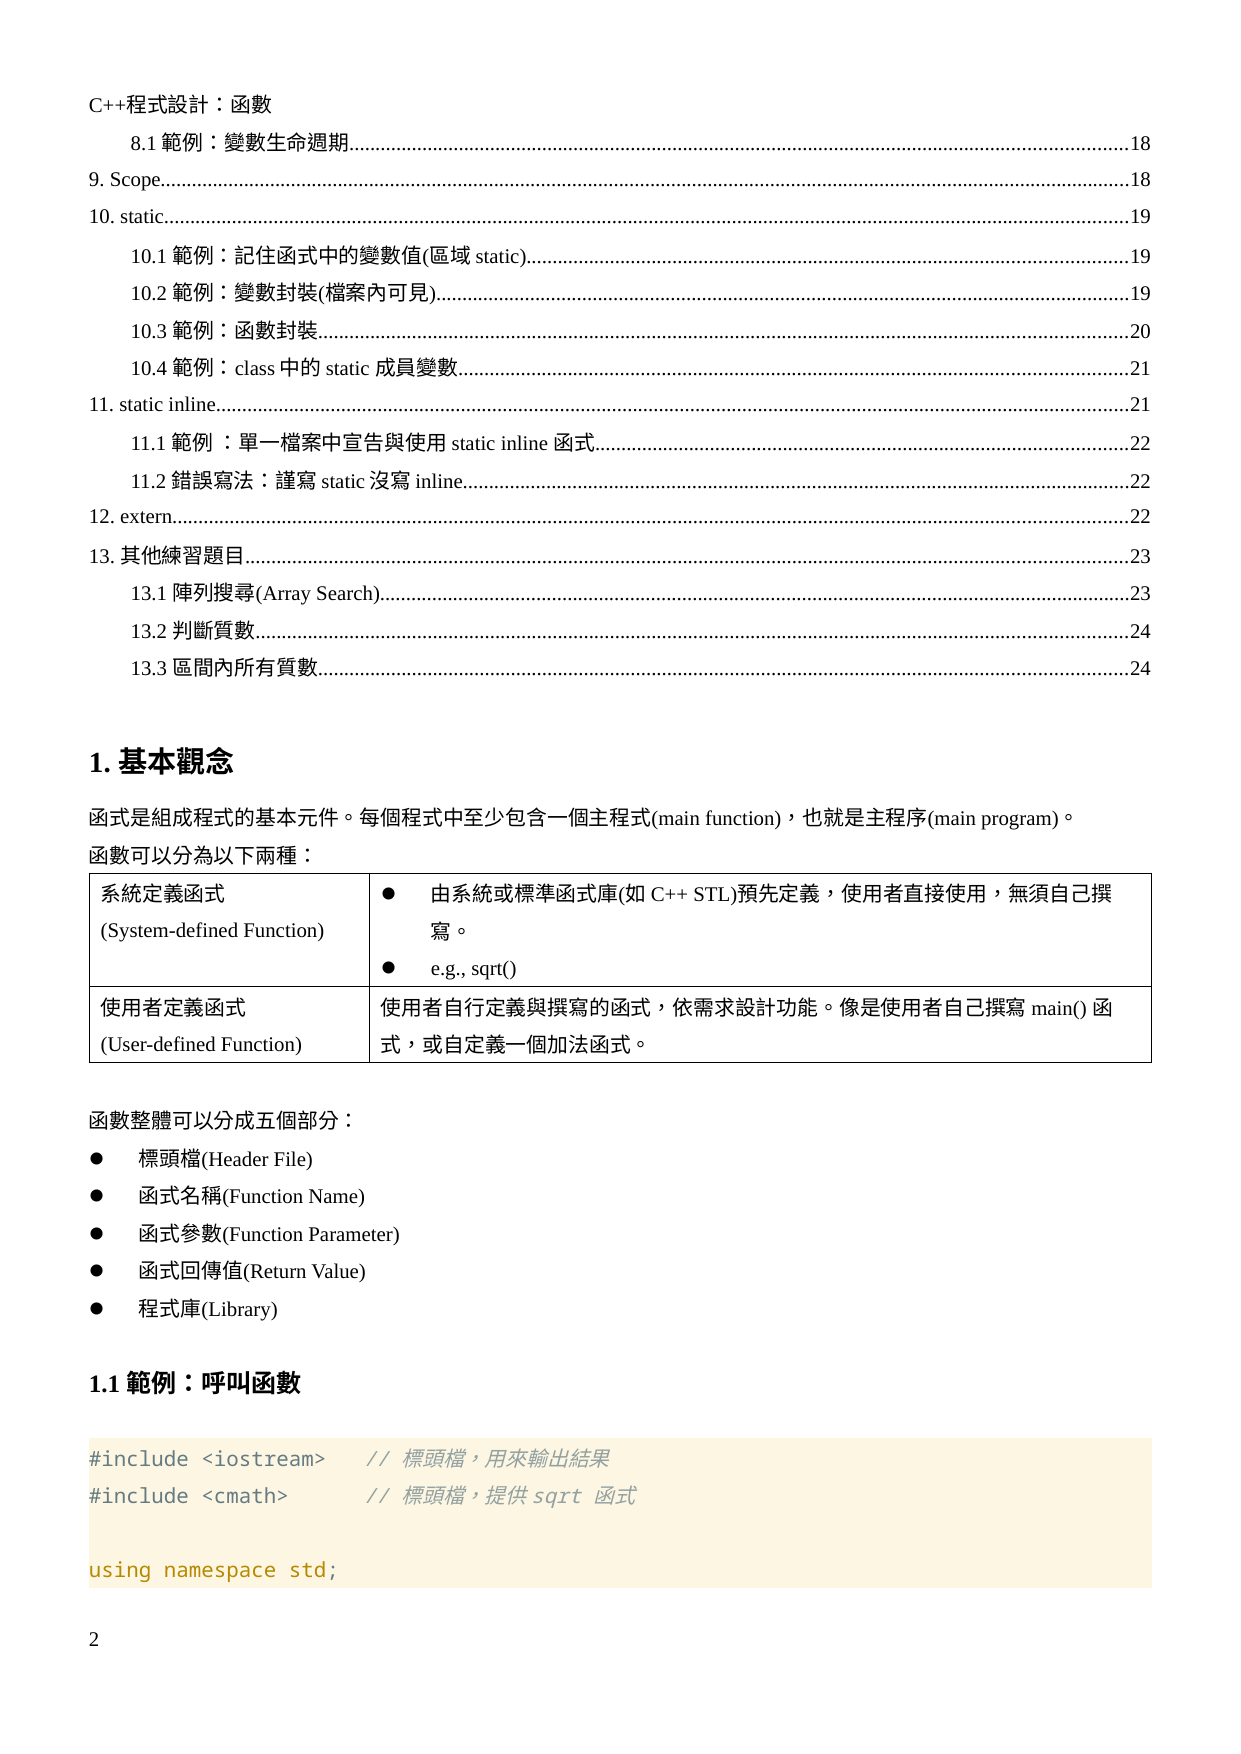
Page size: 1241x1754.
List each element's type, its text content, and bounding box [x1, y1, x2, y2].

text using namespace std; [89, 1551, 1152, 1588]
text 函數整體可以分成五個部分： [89, 1101, 1152, 1138]
text #include <cmath> // 標頭檔，提供 sqrt 函式 [89, 1476, 1152, 1513]
list 函式名稱(Function Name) [89, 1176, 1152, 1213]
text 函式是組成程式的基本元件。每個程式中至少包含一個主程式(main function)，也就是主程序(main program)。 [89, 798, 1152, 835]
text 函數可以分為以下兩種： [89, 835, 1152, 873]
table_header 由系統或標準函式庫(如 C++ STL)預先定義，使用者直接使用，無須自己撰寫。 e.g., sqrt() [370, 874, 1151, 986]
list 函式回傳值(Return Value) [89, 1251, 1152, 1288]
list 程式庫(Library) [89, 1288, 1152, 1326]
subtitle 基本觀念 [89, 723, 1152, 798]
table_cell 使用者定義函式 (User-defined Function) [90, 987, 369, 1062]
list 函式參數(Function Parameter) [89, 1213, 1152, 1251]
table_header 系統定義函式 (System-defined Function) [90, 874, 369, 986]
subtitle 範例：呼叫函數 [89, 1363, 1152, 1401]
list 標頭檔(Header File) [89, 1138, 1152, 1176]
text #include <iostream> // 標頭檔，用來輸出結果 [89, 1438, 1152, 1476]
table_cell 使用者自行定義與撰寫的函式，依需求設計功能。像是使用者自己撰寫 main() 函式，或自定義一個加法函式。 [370, 987, 1151, 1062]
